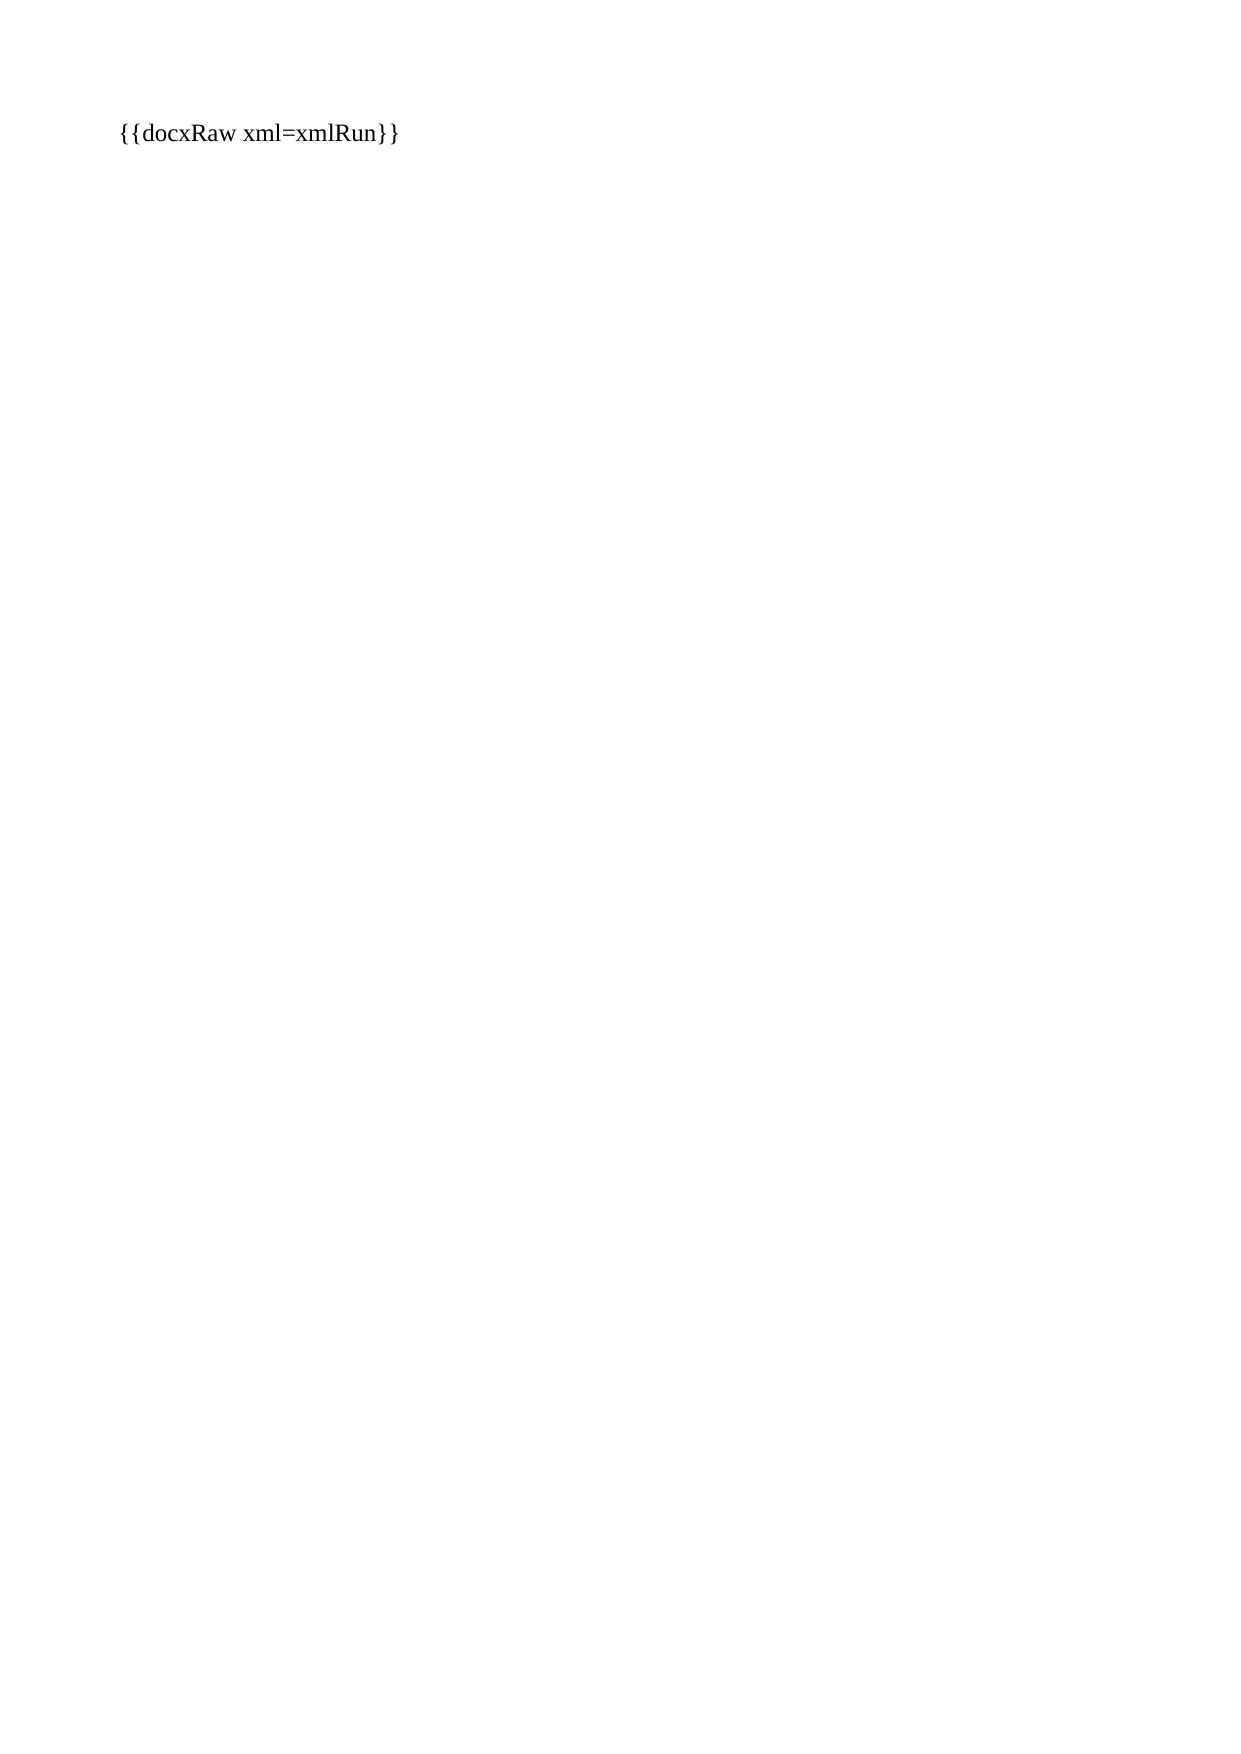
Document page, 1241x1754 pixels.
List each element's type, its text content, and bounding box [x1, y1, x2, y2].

text {{docxRaw xml=xmlRun}} [118, 118, 1122, 147]
